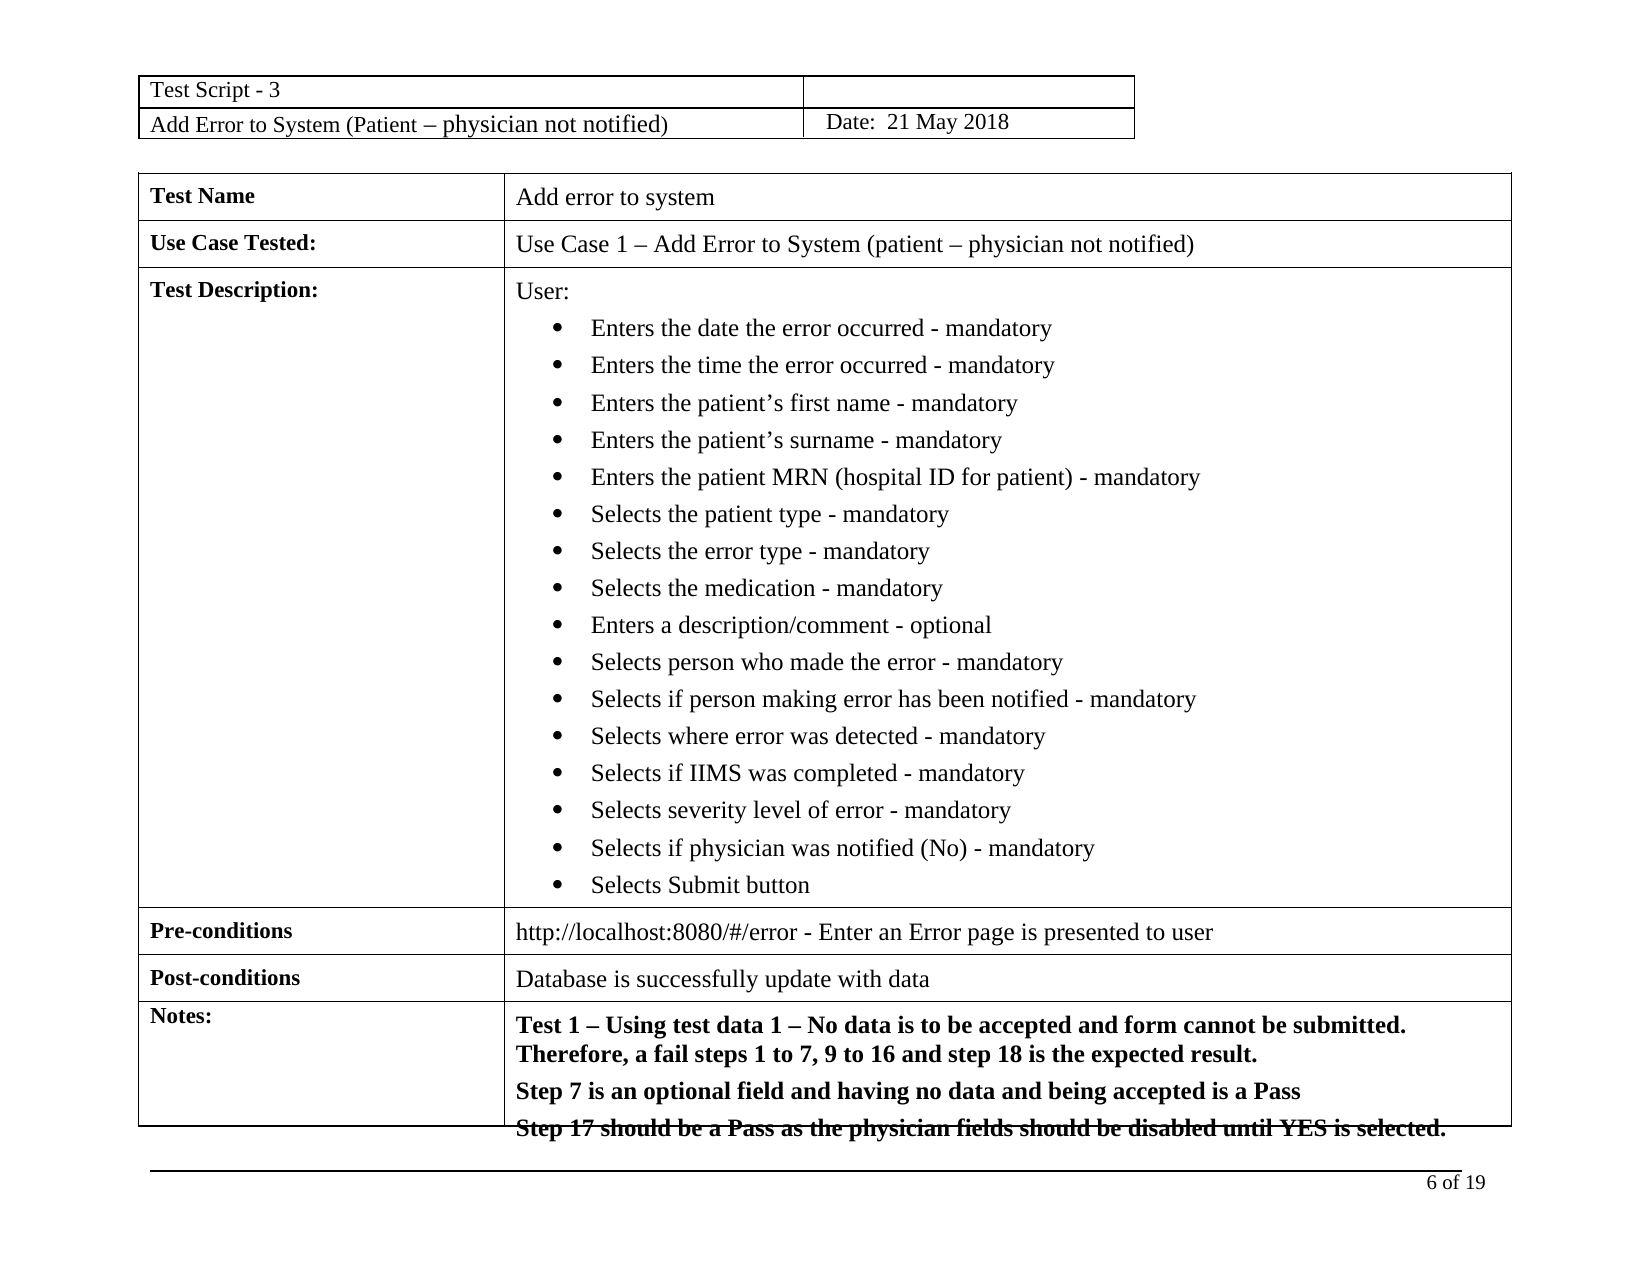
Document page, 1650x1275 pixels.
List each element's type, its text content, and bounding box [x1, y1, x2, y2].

table_header Add error to system [505, 174, 1511, 219]
table_cell Database is successfully update with data [505, 955, 1511, 1001]
table_cell Test 1 – Using test data 1 – No data is to be accepted and form cannot be submitted. Therefore, a fail steps 1 to 7, 9 to 16 and step 18 is the expected result. Step 7 is an optional field and having no data and being accepted is a Pass Step 17 should be a Pass as the physician fields should be disabled until YES is selected. Form submission should fail [505, 1002, 1511, 1125]
table_cell http://localhost:8080/#/error - Enter an Error page is presented to user [505, 908, 1511, 954]
table_cell Notes: [139, 1002, 504, 1125]
table_cell Use Case 1 – Add Error to System (patient – physician not notified) [505, 221, 1511, 266]
table_cell Post-conditions [139, 955, 504, 1001]
table_cell Pre-conditions [139, 908, 504, 954]
table_cell Use Case Tested: [139, 221, 504, 266]
table_cell Test Description: [139, 268, 504, 907]
table_header Test Name [139, 174, 504, 219]
